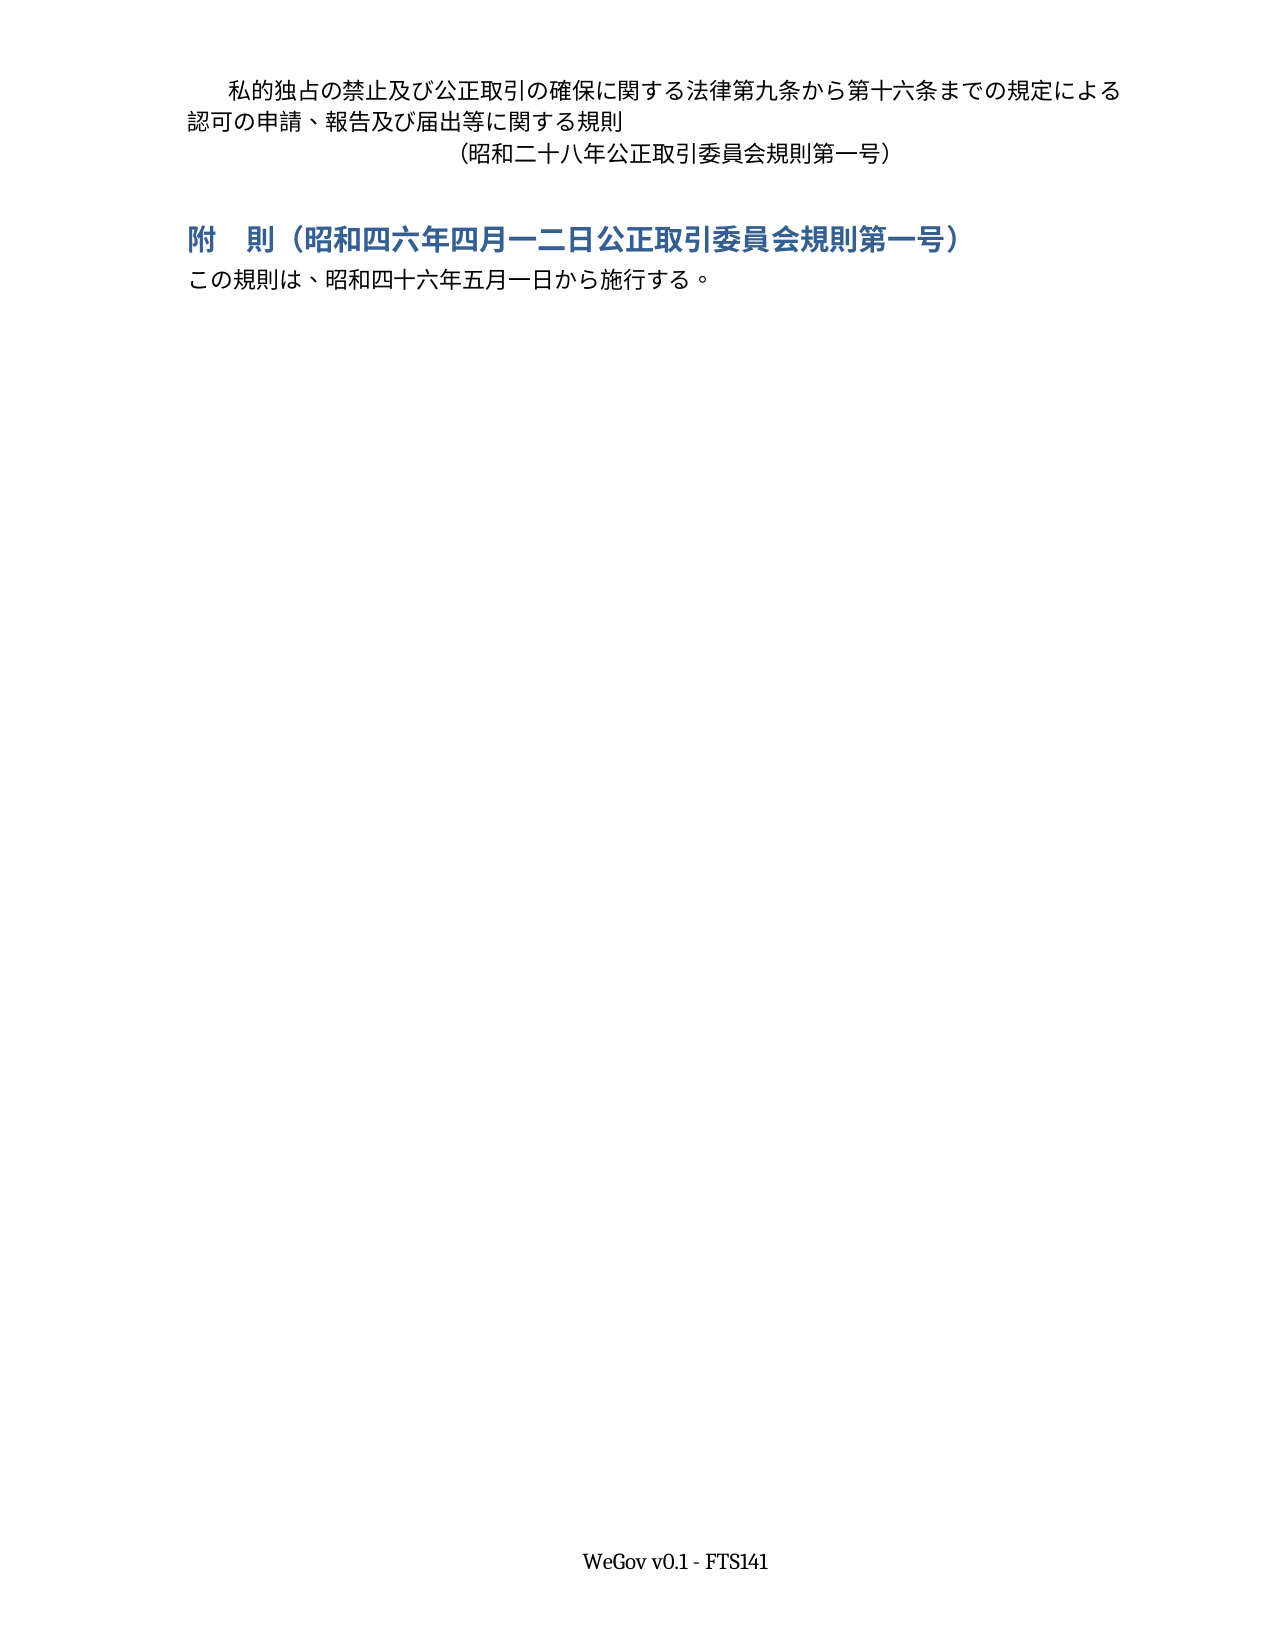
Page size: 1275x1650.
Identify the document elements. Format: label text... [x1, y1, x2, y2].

text この規則は、昭和四十六年五月一日から施行する。 [187, 264, 1087, 296]
subtitle 附 則（昭和四六年四月一二日公正取引委員会規則第一号） [187, 219, 1087, 258]
